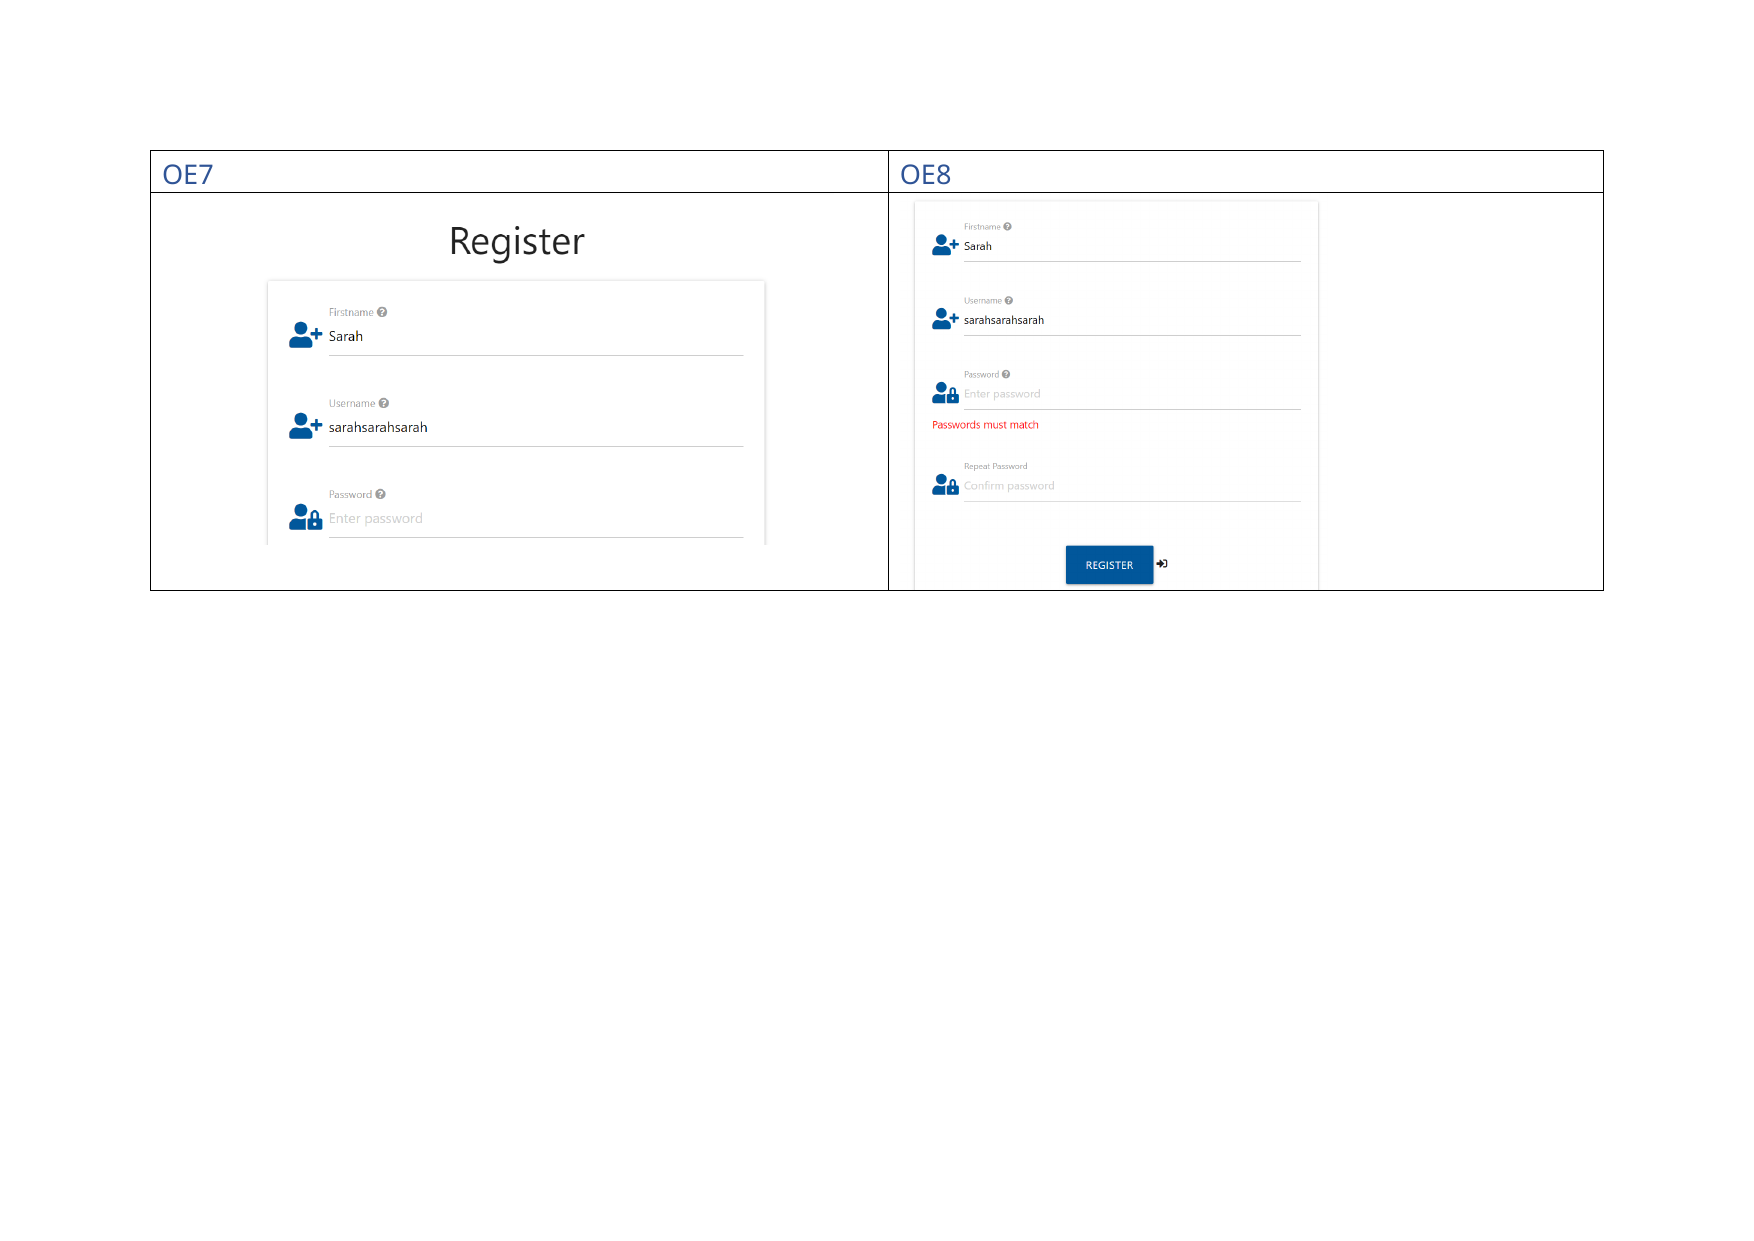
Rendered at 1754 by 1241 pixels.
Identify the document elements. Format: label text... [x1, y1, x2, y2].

picture [161, 193, 835, 545]
table_cell [1328, 193, 1603, 590]
picture [899, 193, 1328, 590]
table_cell OE7 [151, 151, 888, 192]
table_cell [151, 193, 888, 590]
table_cell OE8 [889, 151, 1603, 192]
table_cell [889, 193, 899, 590]
